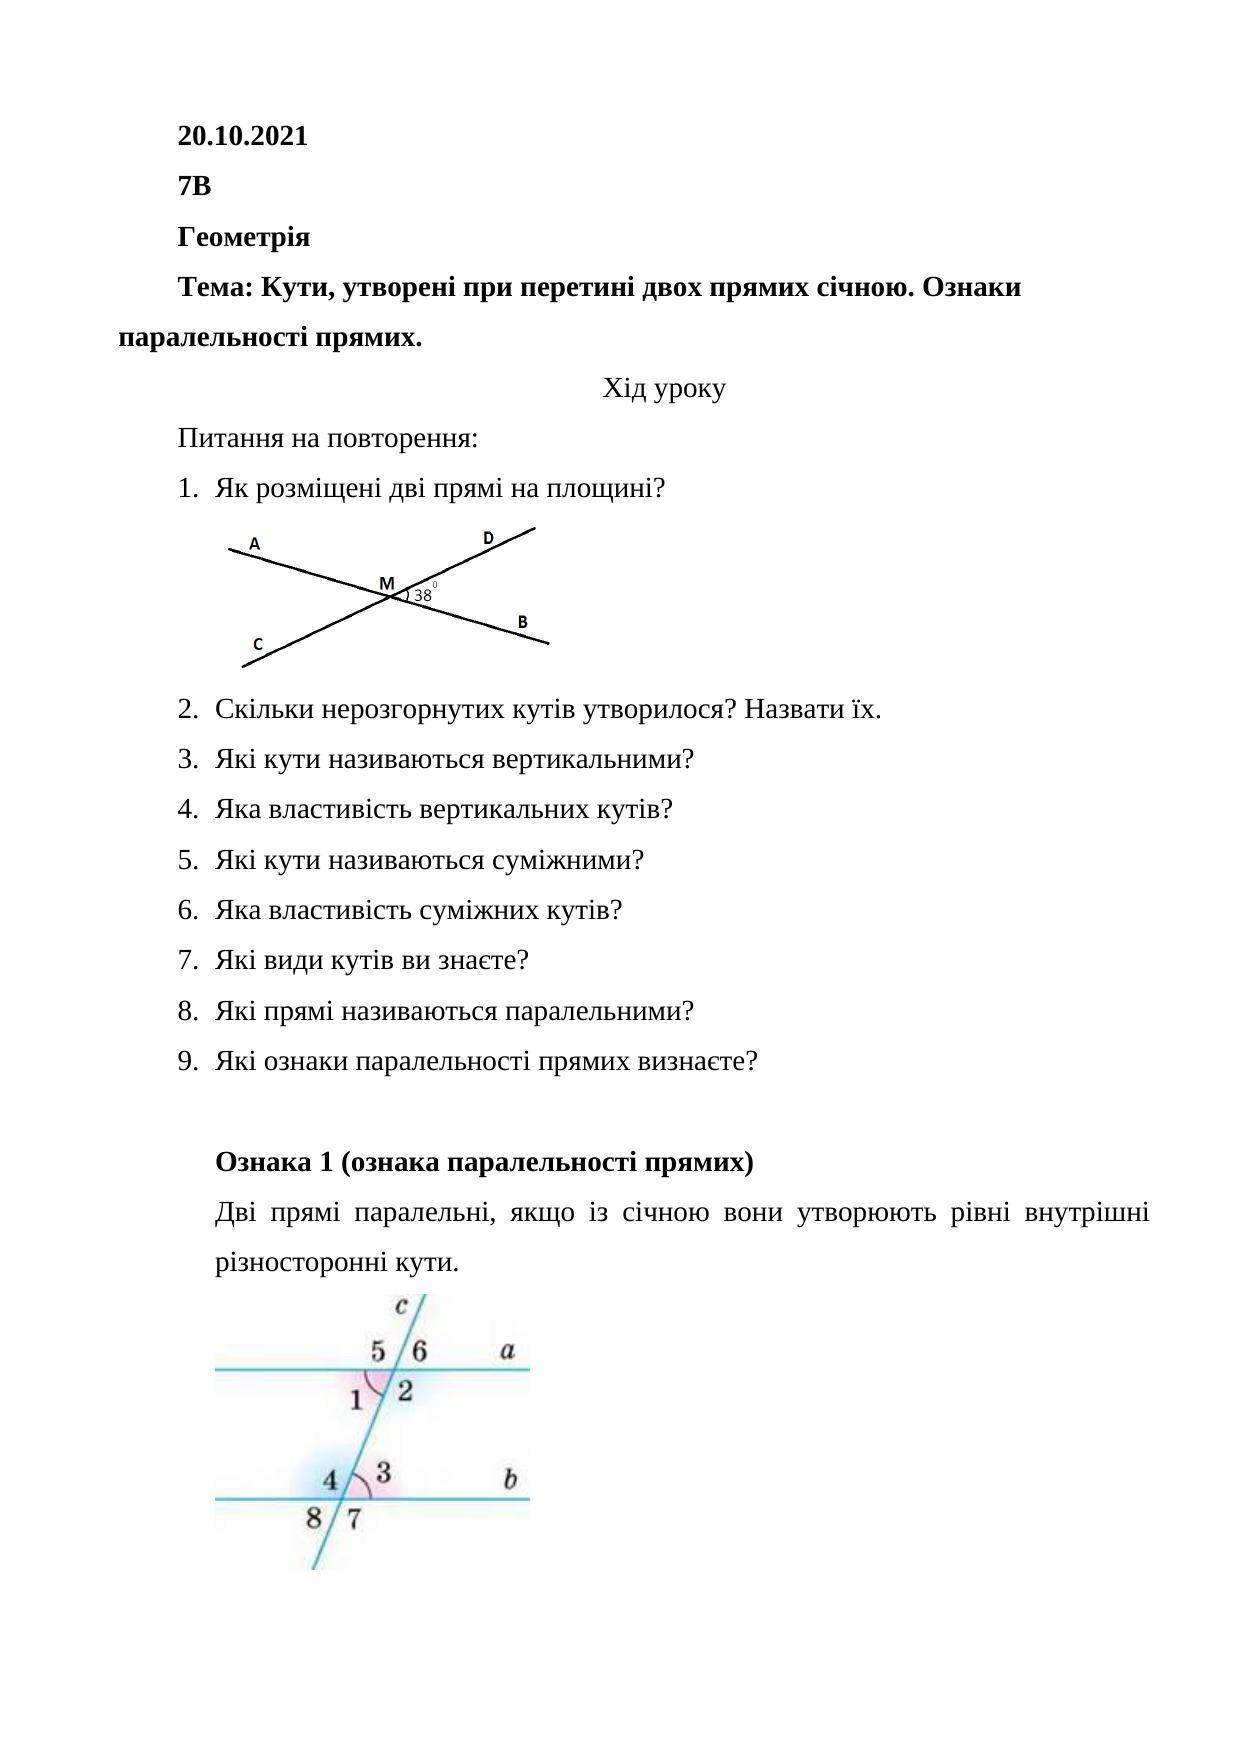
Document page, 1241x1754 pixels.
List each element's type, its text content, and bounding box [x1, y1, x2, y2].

list Які кути називаються вертикальними? [177, 741, 1152, 775]
list Які види кутів ви знаєте? [177, 942, 1152, 976]
text Геометрія [118, 219, 1152, 252]
picture [214, 1294, 531, 1570]
list Які ознаки паралельності прямих визнаєте? [177, 1043, 1152, 1077]
list Ознака 1 (ознака паралельності прямих) [215, 1144, 1152, 1177]
list Яка властивість вертикальних кутів? [177, 791, 1152, 825]
list Скільки нерозгорнутих кутів утворилося? Назвати їх. [177, 691, 1152, 724]
text 20.10.2021 [118, 118, 1152, 152]
text Тема: Кути, утворені при перетині двох прямих січною. Ознаки паралельності прямих. [118, 269, 1152, 353]
list Як розміщені дві прямі на площині? [177, 470, 1152, 504]
text Питання на повторення: [118, 420, 1152, 453]
text Хід уроку [118, 370, 1152, 403]
text 7В [118, 168, 1152, 202]
list Які прямі називаються паралельними? [177, 993, 1152, 1026]
list Дві прямі паралельні, якщо із січною вони утворюють рівні внутрішні різносторонні кути. [215, 1194, 1152, 1278]
list Яка властивість суміжних кутів? [177, 892, 1152, 926]
list Які кути називаються суміжними? [177, 842, 1152, 875]
picture [214, 520, 558, 677]
